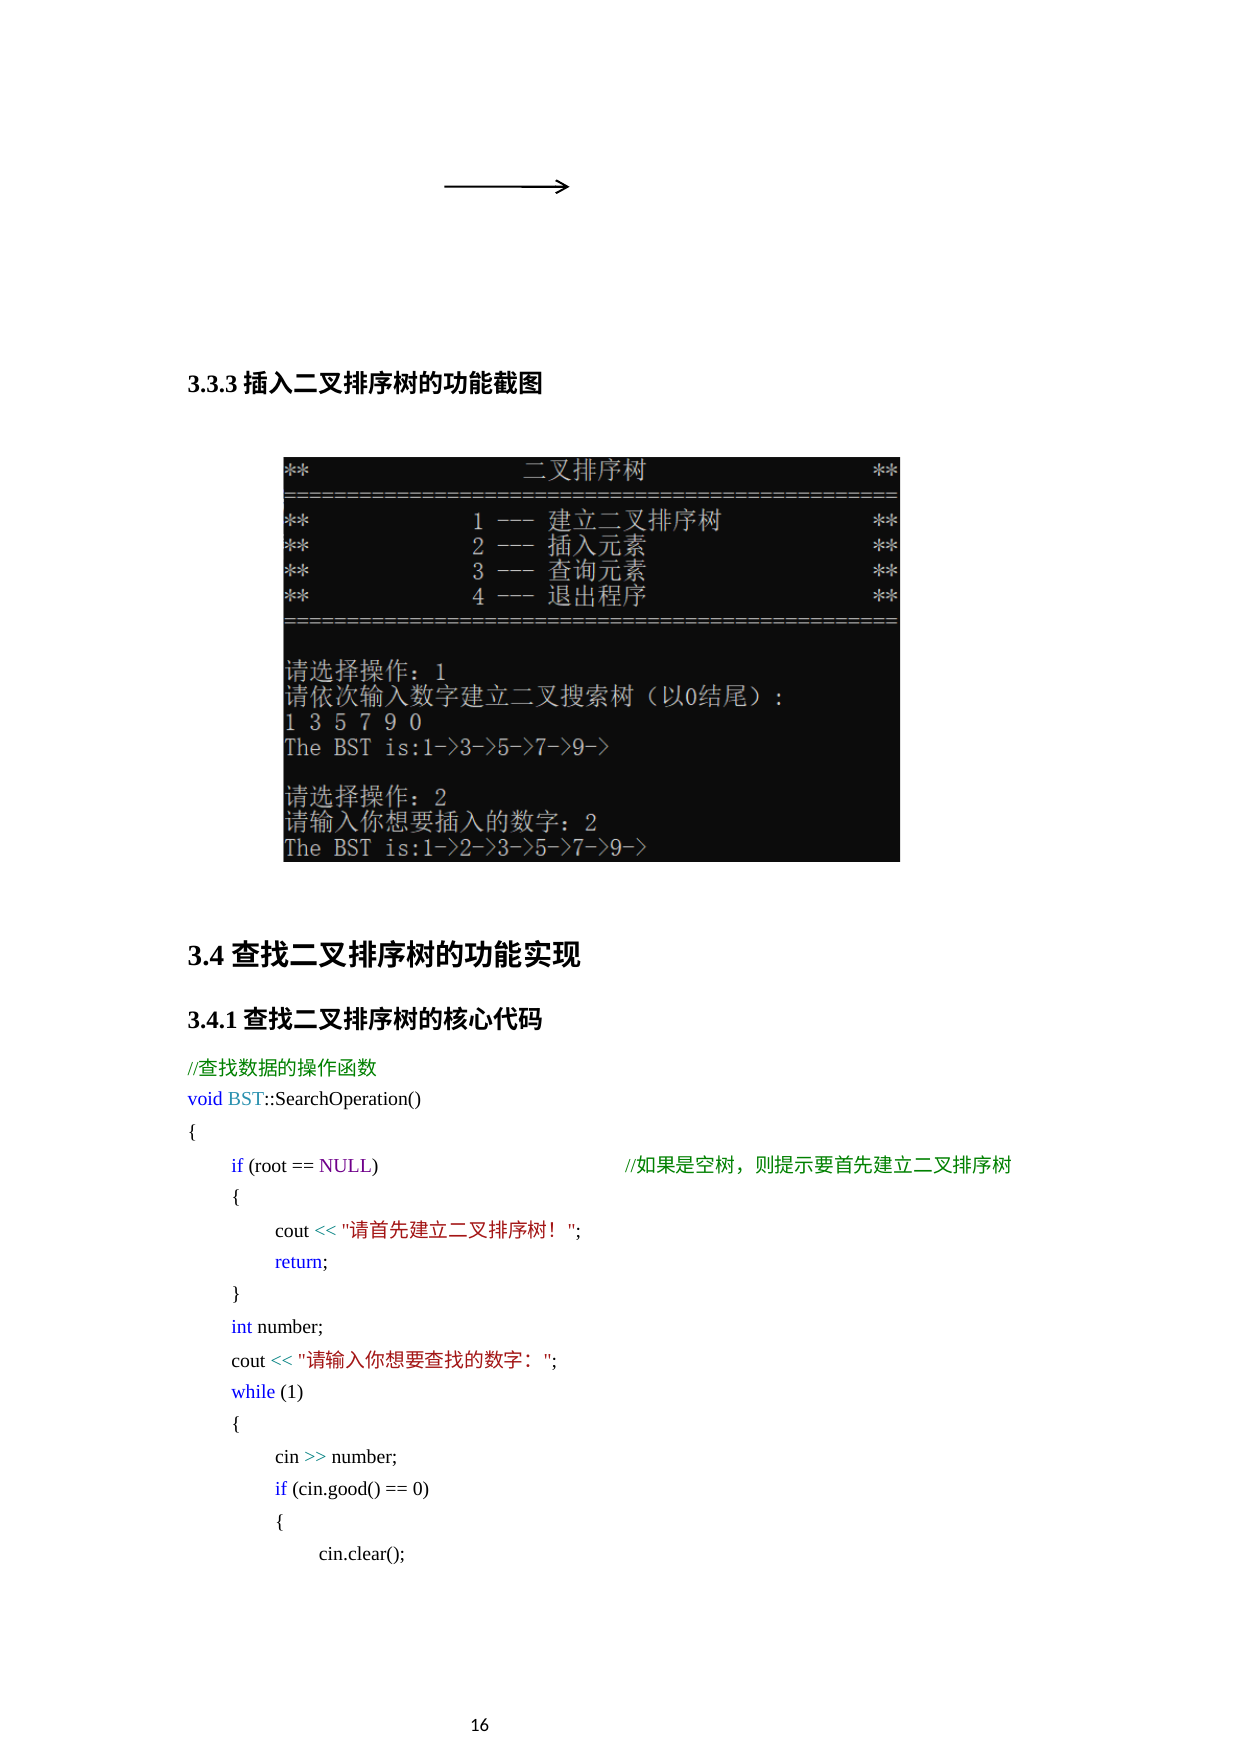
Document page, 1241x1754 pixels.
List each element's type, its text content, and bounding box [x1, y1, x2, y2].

text int number; [187, 1310, 1053, 1343]
text if (cin.good() == 0) [187, 1473, 1053, 1505]
text cin >> number; [187, 1440, 1053, 1473]
text { [187, 1115, 1053, 1148]
text return; [187, 1245, 1053, 1278]
text cout << "请首先建立二叉排序树！"; [187, 1213, 1053, 1245]
text } [187, 1278, 1053, 1310]
text //查找数据的操作函数 [187, 1050, 1053, 1083]
text { [187, 1180, 1053, 1213]
text if (root == NULL) //如果是空树，则提示要首先建立二叉排序树 [187, 1148, 1053, 1180]
text 3.4 查找二叉排序树的功能实现 [187, 920, 1053, 985]
text cin.clear(); [187, 1538, 1053, 1570]
picture [283, 457, 901, 862]
text { [187, 1408, 1053, 1440]
text while (1) [187, 1375, 1053, 1408]
text cout << "请输入你想要查找的数字："; [187, 1343, 1053, 1375]
text 3.4.1 查找二叉排序树的核心代码 [187, 985, 1053, 1050]
text 3.3.3 插入二叉排序树的功能截图 [187, 349, 1053, 414]
text { [187, 1505, 1053, 1538]
text void BST::SearchOperation() [187, 1083, 1053, 1115]
